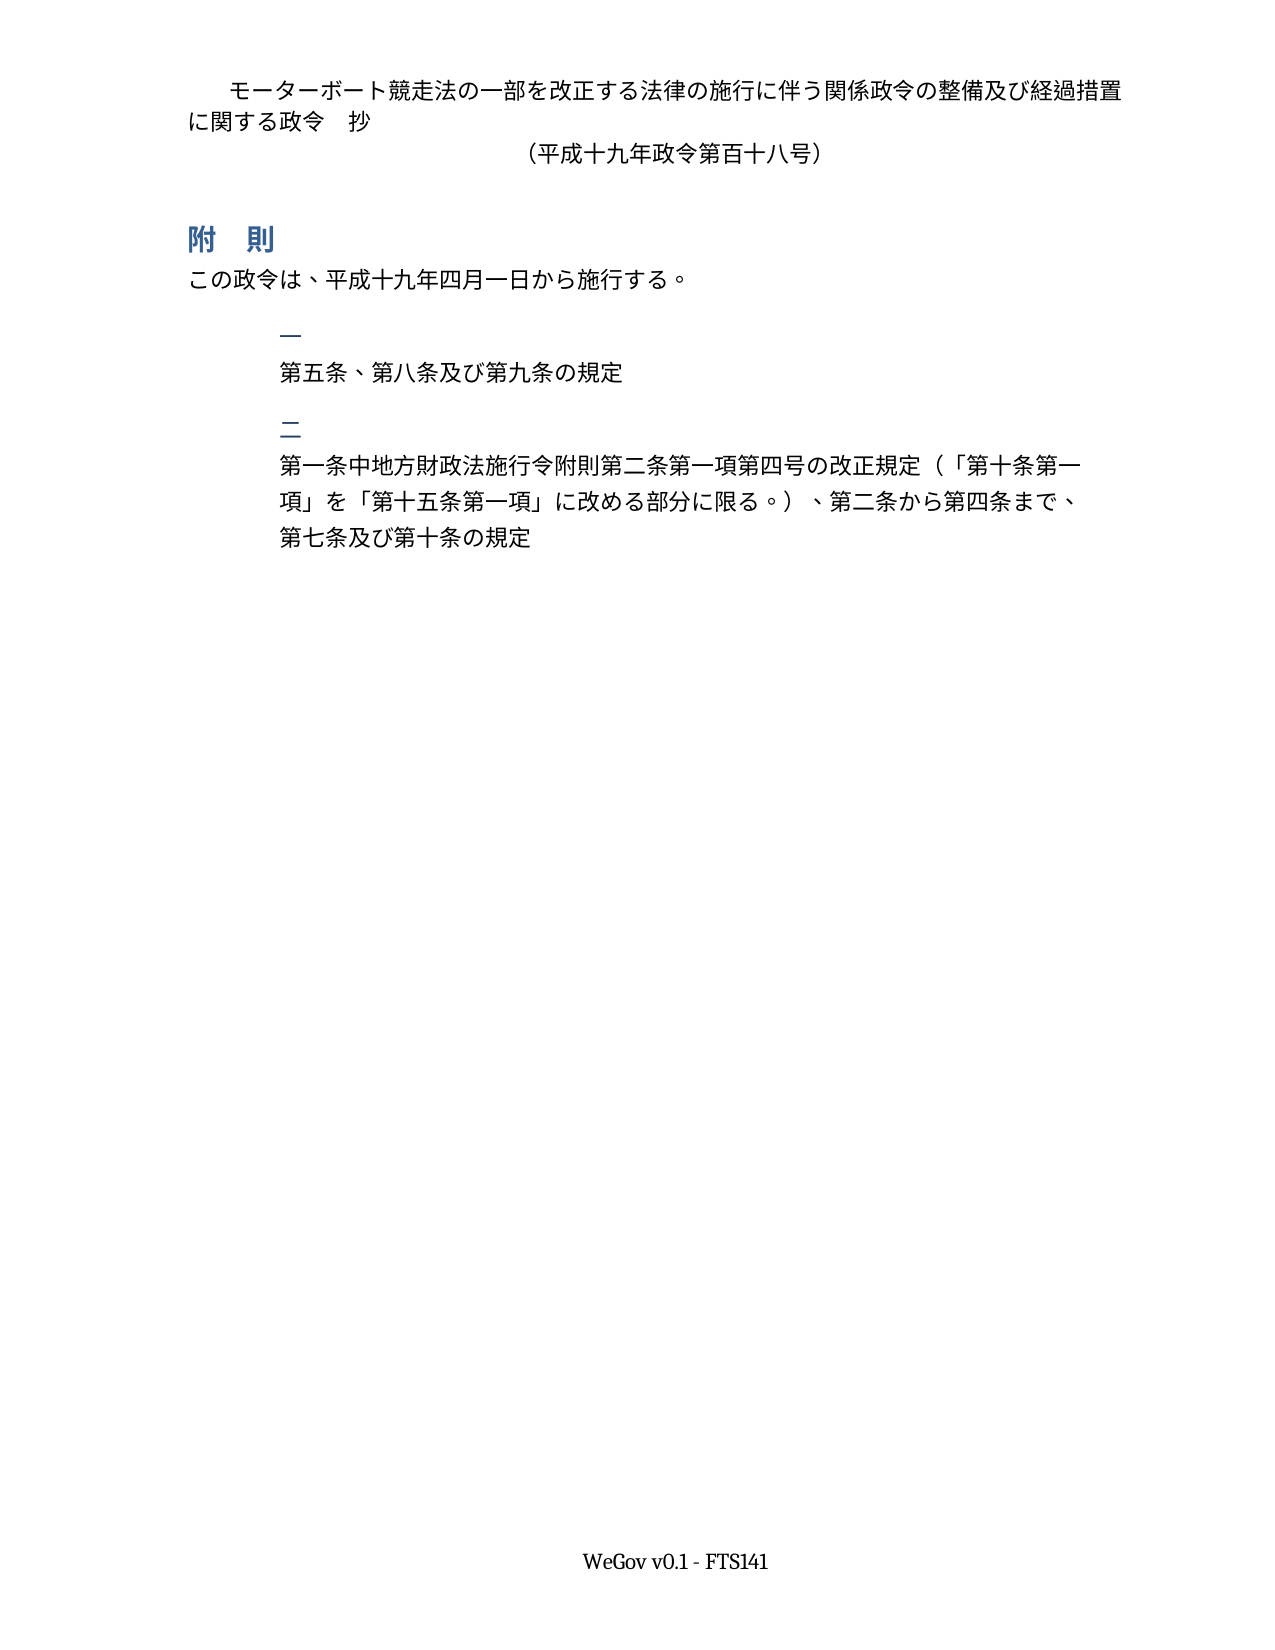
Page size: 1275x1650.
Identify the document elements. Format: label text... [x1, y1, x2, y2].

subtitle 二 [279, 414, 1087, 445]
subtitle 附 則 [187, 219, 1087, 258]
text 第五条、第八条及び第九条の規定 [279, 357, 1087, 388]
subtitle 一 [279, 321, 1087, 352]
text 第一条中地方財政法施行令附則第二条第一項第四号の改正規定（「第十条第一項」を「第十五条第一項」に改める部分に限る。）、第二条から第四条まで、第七条及び第十条の規定 [279, 450, 1087, 553]
text この政令は、平成十九年四月一日から施行する。 [187, 264, 1087, 296]
